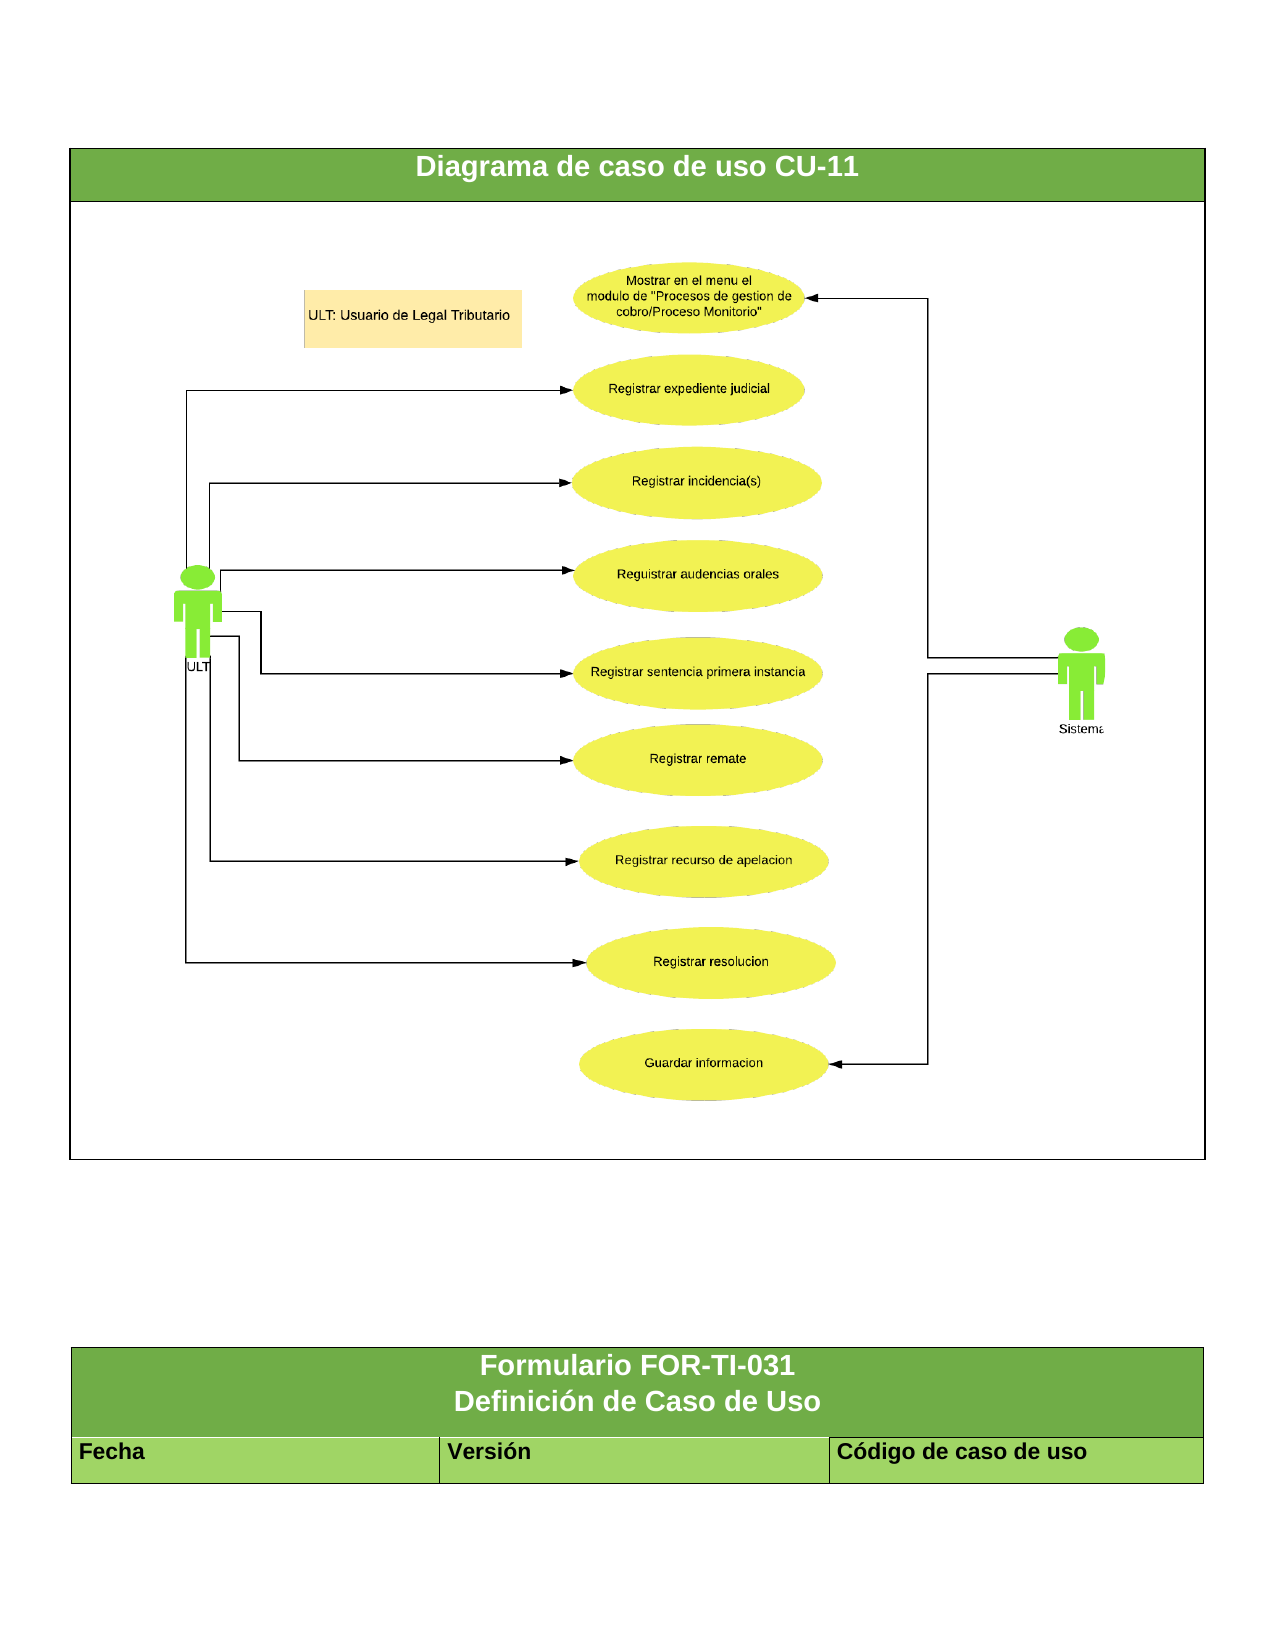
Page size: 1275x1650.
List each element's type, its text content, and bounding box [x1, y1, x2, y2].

picture [165, 254, 1114, 1105]
table_header Diagrama de caso de uso CU-11 [71, 149, 1204, 201]
table_cell Versión [440, 1438, 829, 1483]
table_cell Fecha [72, 1438, 439, 1483]
table_header Formulario FOR-TI-031 Definición de Caso de Uso [72, 1348, 1203, 1437]
table_cell [71, 202, 1204, 1159]
table_cell Código de caso de uso [830, 1438, 1203, 1483]
